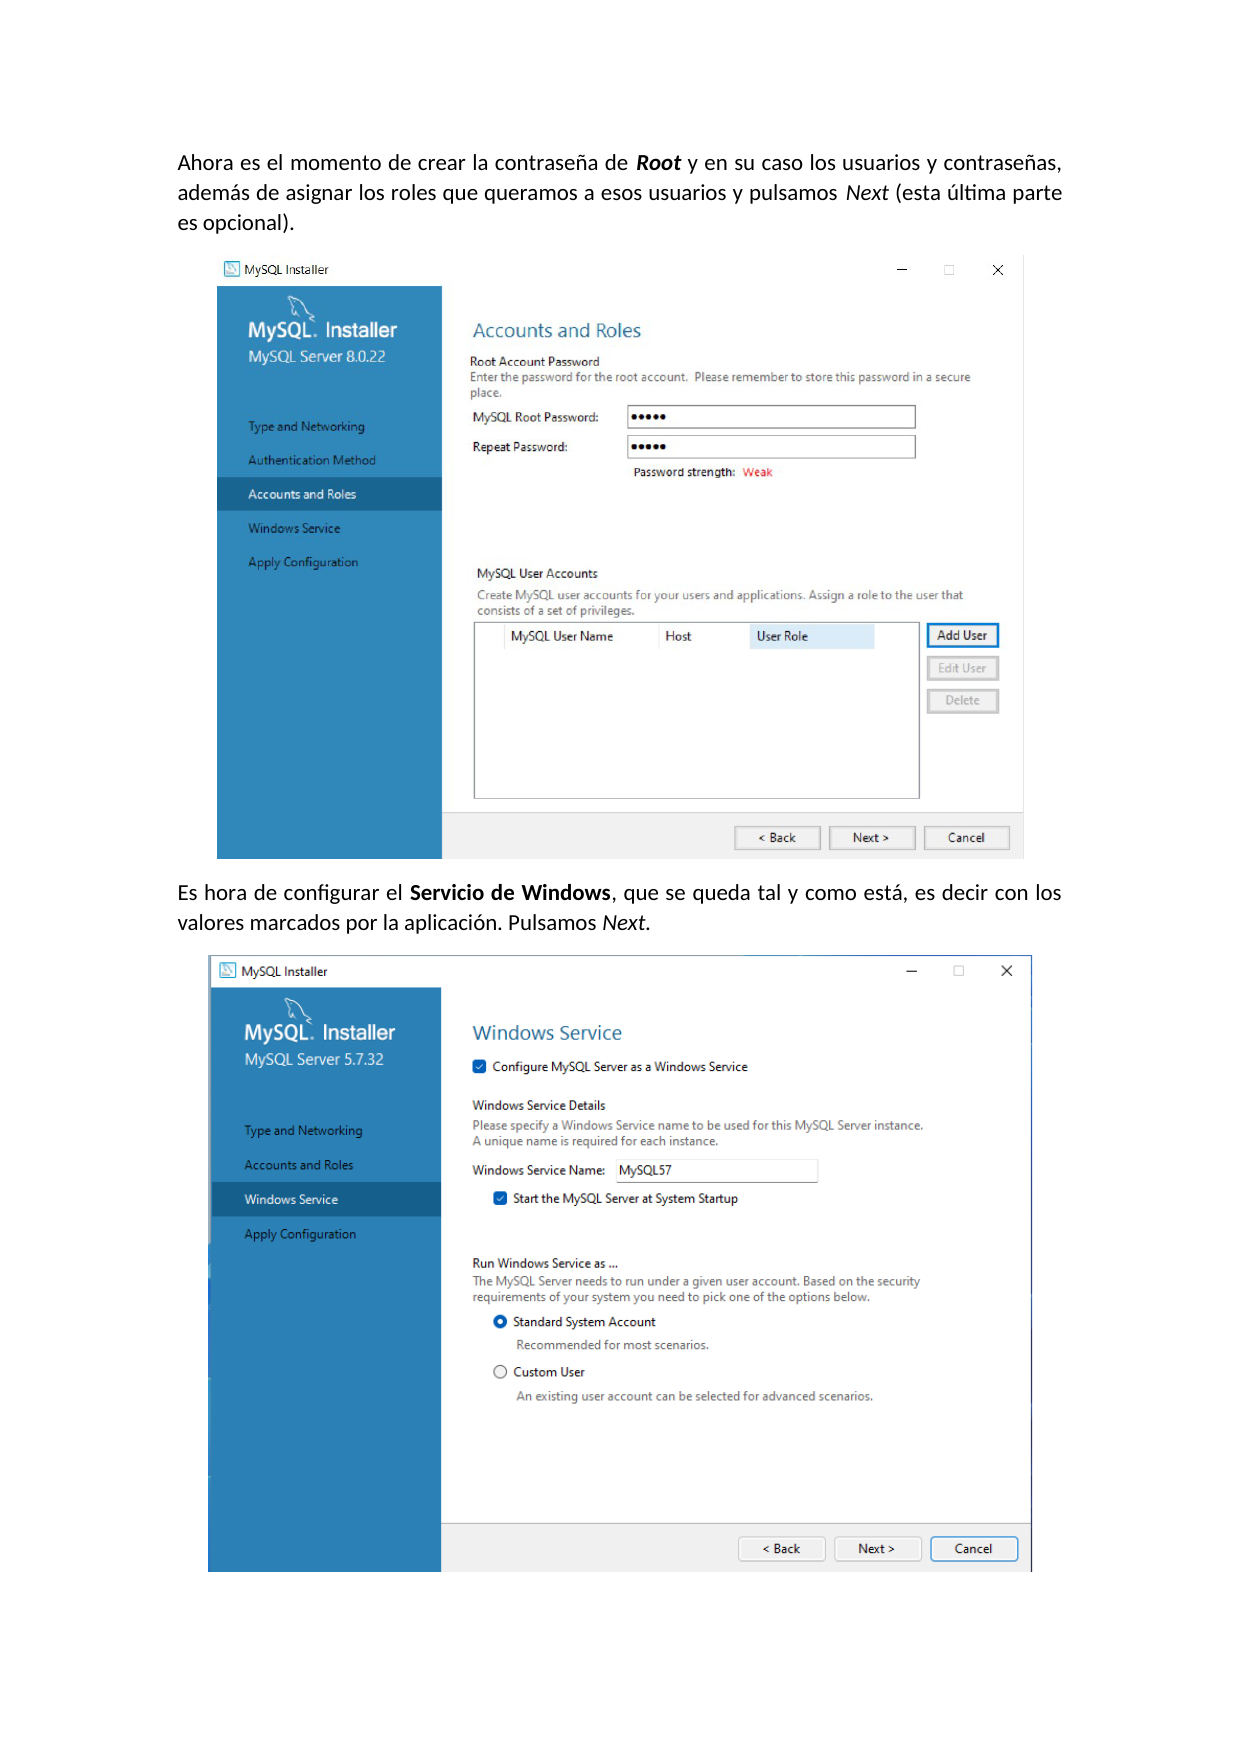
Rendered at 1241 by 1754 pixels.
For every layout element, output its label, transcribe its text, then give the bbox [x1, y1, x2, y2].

text Es hora de configurar el Servicio de Windows, que se queda tal y como está, es decir con los valores marcados por la aplicación. Pulsamos Next. [177, 878, 1063, 936]
picture [217, 255, 1024, 859]
text Ahora es el momento de crear la contraseña de Root y en su caso los usuarios y contraseñas, además de asignar los roles que queramos a esos usuarios y pulsamos Next (esta última parte es opcional). [177, 148, 1063, 236]
picture [208, 955, 1033, 1572]
